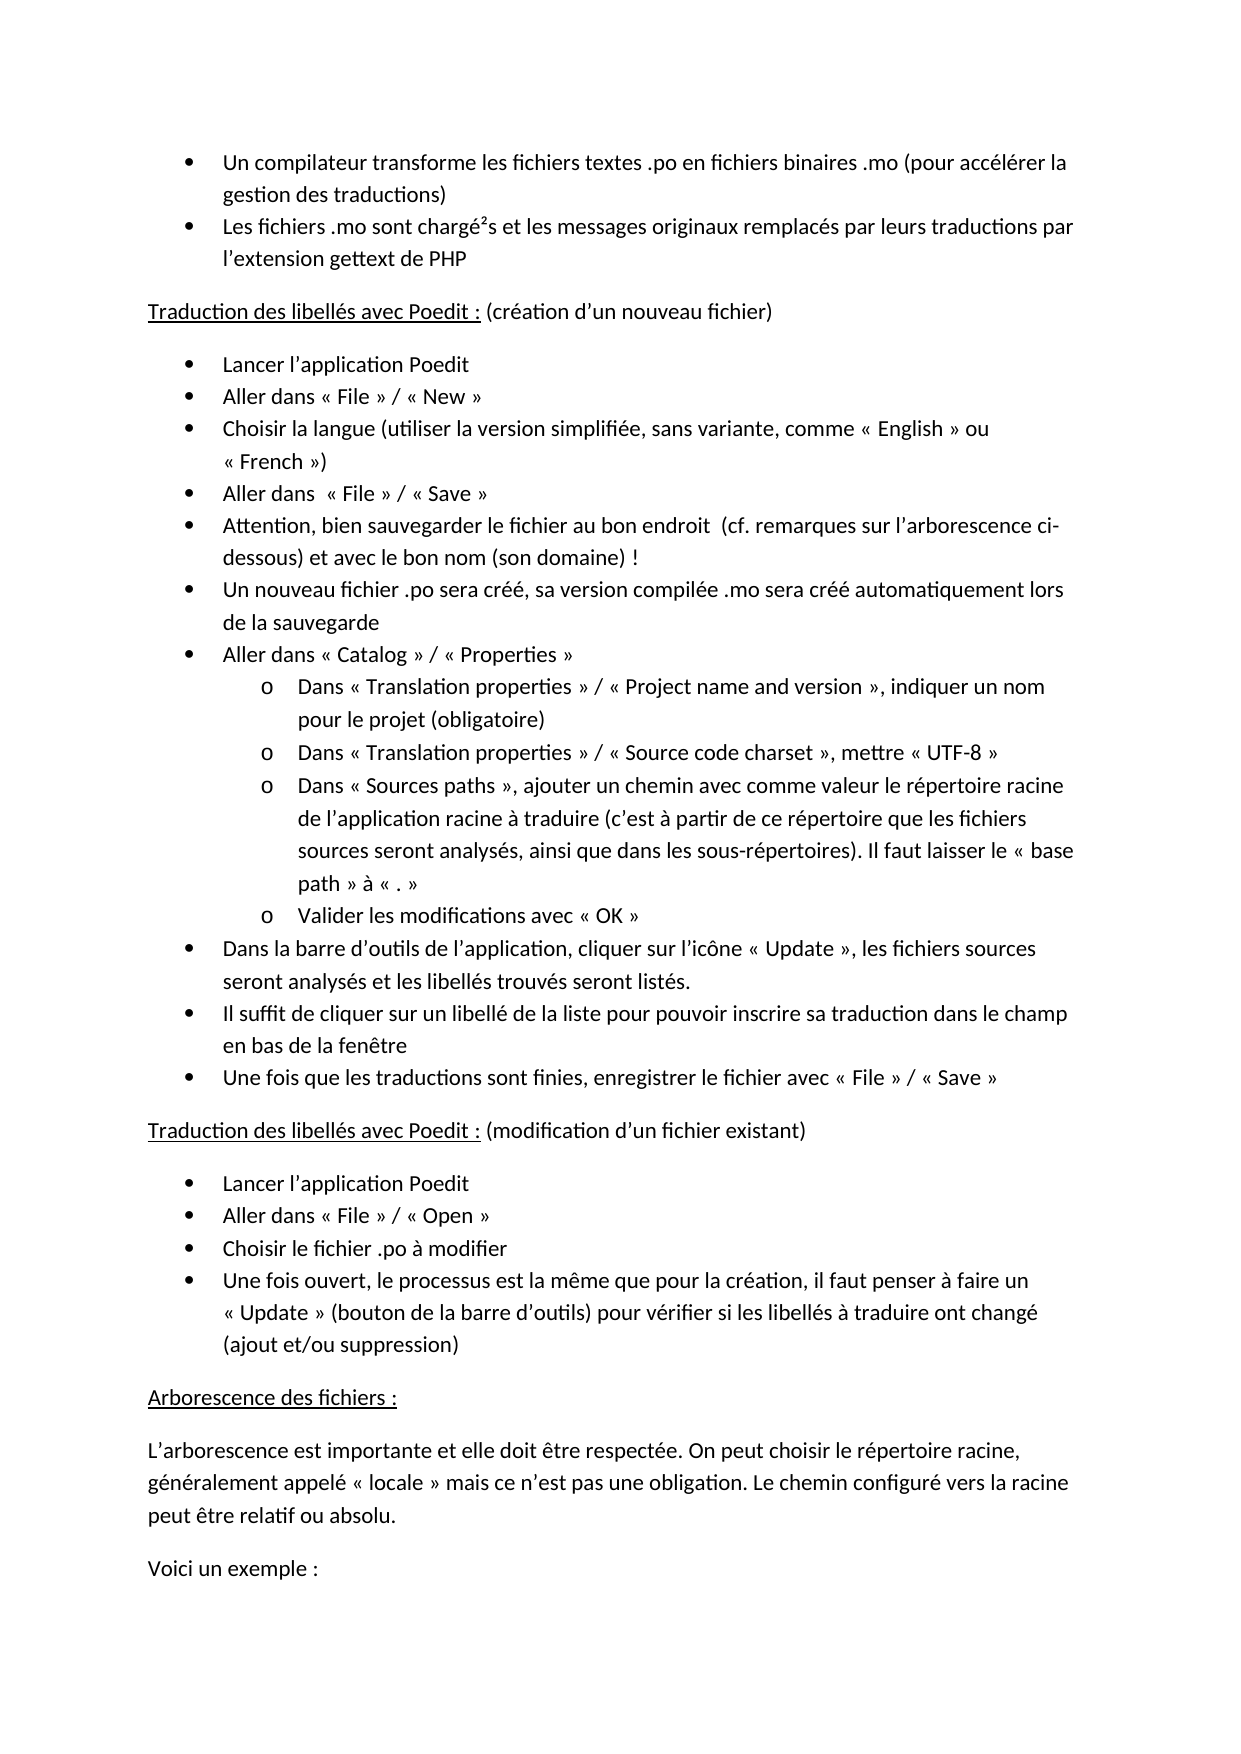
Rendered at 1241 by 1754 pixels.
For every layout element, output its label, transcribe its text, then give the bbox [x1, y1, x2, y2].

list Lancer l’application Poedit [185, 350, 1093, 378]
list Aller dans « Catalog » / « Properties » [185, 640, 1093, 668]
text Traduction des libellés avec Poedit : (création d’un nouveau fichier) [148, 297, 1093, 325]
list Un compilateur transforme les fichiers textes .po en fichiers binaires .mo (pour accélérer la gestion des traductions) [185, 148, 1093, 208]
text Traduction des libellés avec Poedit : (modification d’un fichier existant) [148, 1116, 1093, 1144]
list Dans la barre d’outils de l’application, cliquer sur l’icône « Update », les fichiers sources seront analysés et les libellés trouvés seront listés. [185, 934, 1093, 995]
list Choisir la langue (utiliser la version simplifiée, sans variante, comme « English » ou « French ») [185, 414, 1093, 475]
text Voici un exemple : [148, 1554, 1093, 1582]
list Lancer l’application Poedit [185, 1169, 1093, 1197]
list Un nouveau fichier .po sera créé, sa version compilée .mo sera créé automatiquement lors de la sauvegarde [185, 576, 1093, 636]
list Les fichiers .mo sont chargé²s et les messages originaux remplacés par leurs traductions par l’extension gettext de PHP [185, 212, 1093, 272]
list Une fois ouvert, le processus est la même que pour la création, il faut penser à faire un « Update » (bouton de la barre d’outils) pour vérifier si les libellés à traduire ont changé (ajout et/ou suppression) [185, 1266, 1093, 1358]
list Aller dans « File » / « New » [185, 382, 1093, 410]
list Une fois que les traductions sont finies, enregistrer le fichier avec « File » / « Save » [185, 1063, 1093, 1091]
list Attention, bien sauvegarder le fichier au bon endroit (cf. remarques sur l’arborescence ci-dessous) et avec le bon nom (son domaine) ! [185, 511, 1093, 571]
list Dans « Translation properties » / « Source code charset », mettre « UTF-8 » [260, 738, 1093, 767]
list Dans « Translation properties » / « Project name and version », indiquer un nom pour le projet (obligatoire) [260, 672, 1093, 733]
list Aller dans « File » / « Save » [185, 479, 1093, 507]
list Choisir le fichier .po à modifier [185, 1234, 1093, 1262]
text L’arborescence est importante et elle doit être respectée. On peut choisir le répertoire racine, généralement appelé « locale » mais ce n’est pas une obligation. Le chemin configuré vers la racine peut être relatif ou absolu. [148, 1436, 1093, 1529]
list Aller dans « File » / « Open » [185, 1202, 1093, 1229]
list Il suffit de cliquer sur un libellé de la liste pour pouvoir inscrire sa traduction dans le champ en bas de la fenêtre [185, 999, 1093, 1059]
text Arborescence des fichiers : [148, 1383, 1093, 1411]
list Valider les modifications avec « OK » [260, 901, 1093, 930]
list Dans « Sources paths », ajouter un chemin avec comme valeur le répertoire racine de l’application racine à traduire (c’est à partir de ce répertoire que les fichiers sources seront analysés, ainsi que dans les sous-répertoires). Il faut laisser le « base path » à « . » [260, 771, 1093, 897]
